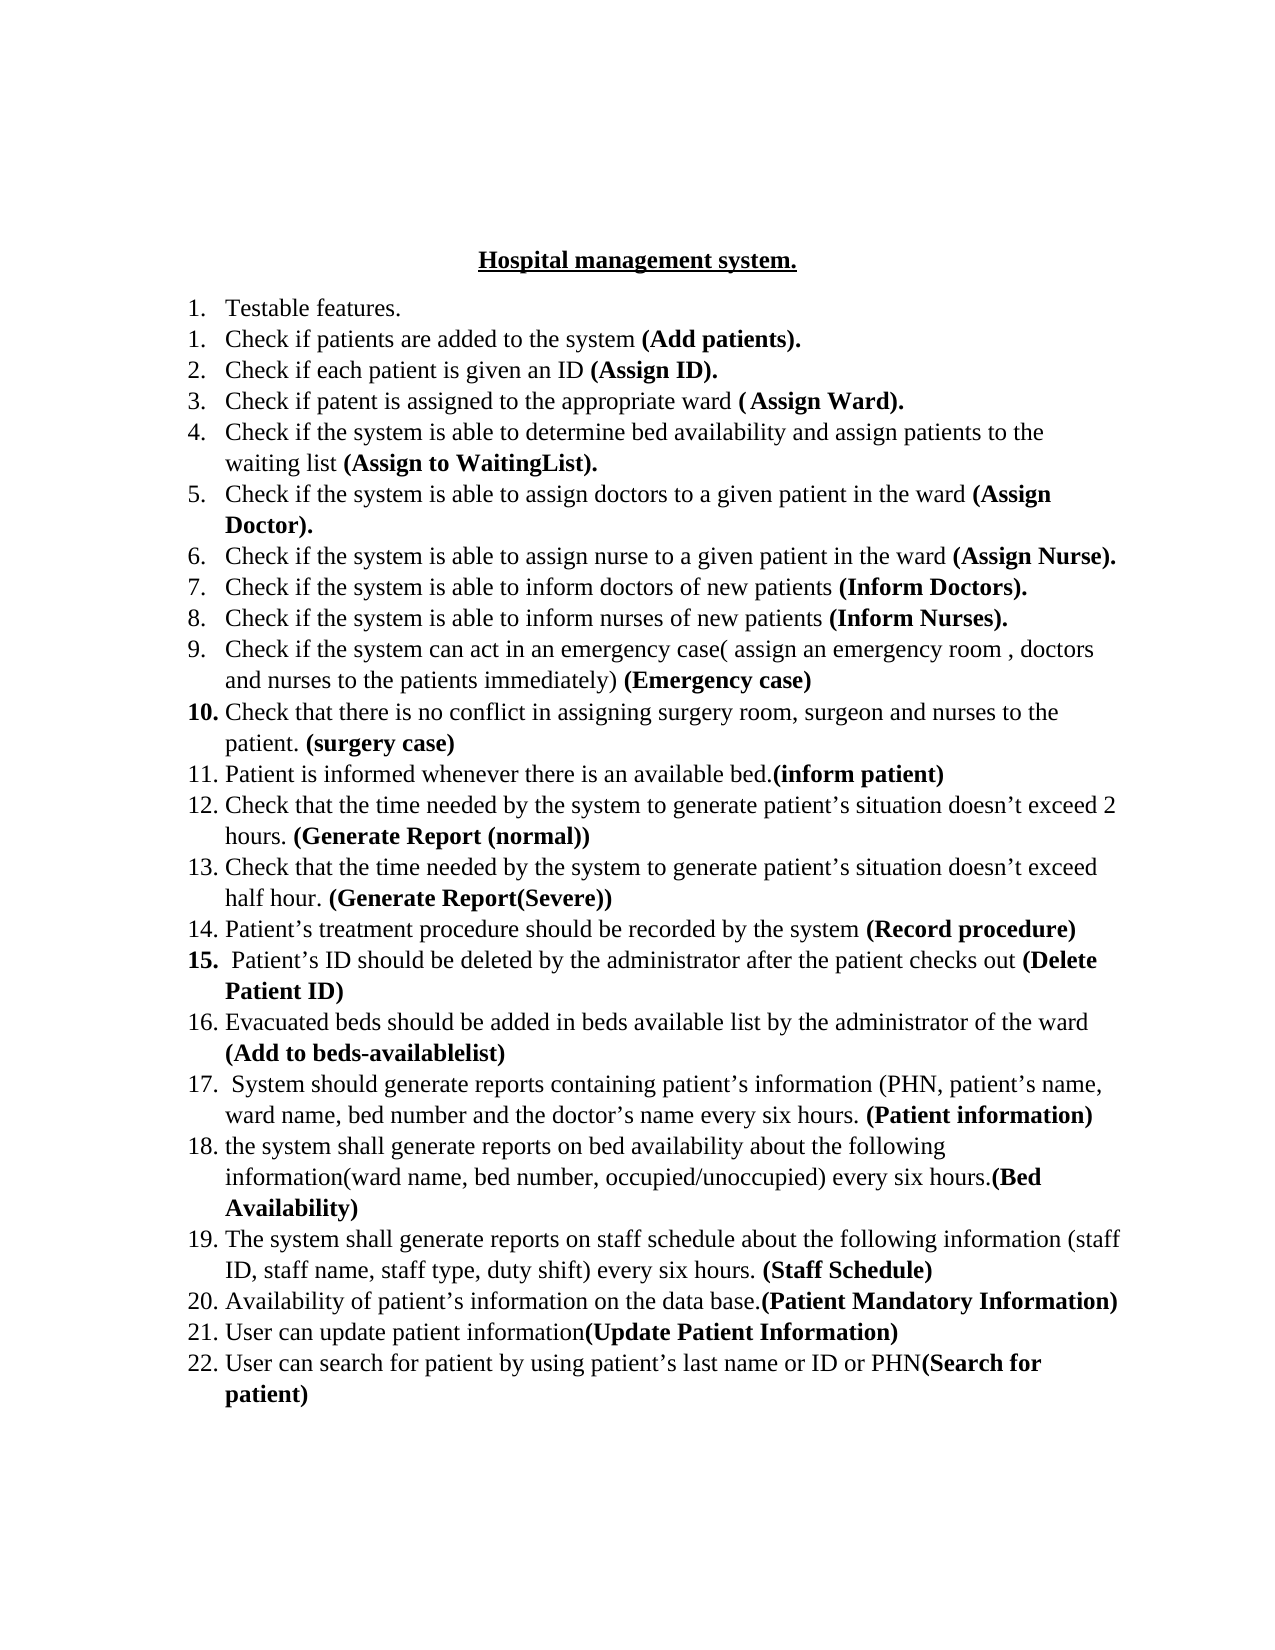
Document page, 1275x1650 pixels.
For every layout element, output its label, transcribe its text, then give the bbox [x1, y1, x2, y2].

list System should generate reports containing patient’s information (PHN, patient’s name, ward name, bed number and the doctor’s name every six hours. (Patient information) [187, 1069, 1125, 1129]
list User can update patient information(Update Patient Information) [187, 1317, 1125, 1346]
list Availability of patient’s information on the data base.(Patient Mandatory Information) [187, 1286, 1125, 1315]
list Check if the system is able to inform nurses of new patients (Inform Nurses). [187, 603, 1125, 632]
list Check if the system can act in an emergency case( assign an emergency room , doctors and nurses to the patients immediately) (Emergency case) [187, 634, 1125, 694]
list Check if the system is able to assign doctors to a given patient in the ward (Assign Doctor). [187, 479, 1125, 539]
list Check if the system is able to inform doctors of new patients (Inform Doctors). [187, 572, 1125, 601]
list Check if the system is able to determine bed availability and assign patients to the waiting list (Assign to WaitingList). [187, 417, 1125, 477]
text Hospital management system. [150, 245, 1125, 274]
list Check if patients are added to the system (Add patients). [187, 324, 1125, 353]
list Testable features. [187, 293, 1125, 322]
list Evacuated beds should be added in beds available list by the administrator of the ward (Add to beds-availablelist) [187, 1007, 1125, 1067]
list Check that the time needed by the system to generate patient’s situation doesn’t exceed half hour. (Generate Report(Severe)) [187, 852, 1125, 912]
list the system shall generate reports on bed availability about the following information(ward name, bed number, occupied/unoccupied) every six hours.(Bed Availability) [187, 1131, 1125, 1222]
list Patient’s treatment procedure should be recorded by the system (Record procedure) [187, 914, 1125, 943]
list Check if the system is able to assign nurse to a given patient in the ward (Assign Nurse). [187, 541, 1125, 570]
list Check that the time needed by the system to generate patient’s situation doesn’t exceed 2 hours. (Generate Report (normal)) [187, 790, 1125, 849]
list Check if each patient is given an ID (Assign ID). [187, 355, 1125, 384]
list Patient’s ID should be deleted by the administrator after the patient checks out (Delete Patient ID) [187, 945, 1125, 1005]
list The system shall generate reports on staff schedule about the following information (staff ID, staff name, staff type, duty shift) every six hours. (Staff Schedule) [187, 1224, 1125, 1284]
list User can search for patient by using patient’s last name or ID or PHN(Search for patient) [187, 1348, 1125, 1408]
list Check that there is no conflict in assigning surgery room, surgeon and nurses to the patient. (surgery case) [187, 697, 1125, 756]
list Check if patent is assigned to the appropriate ward ( Assign Ward). [187, 386, 1125, 415]
list Patient is informed whenever there is an available bed.(inform patient) [187, 759, 1125, 787]
